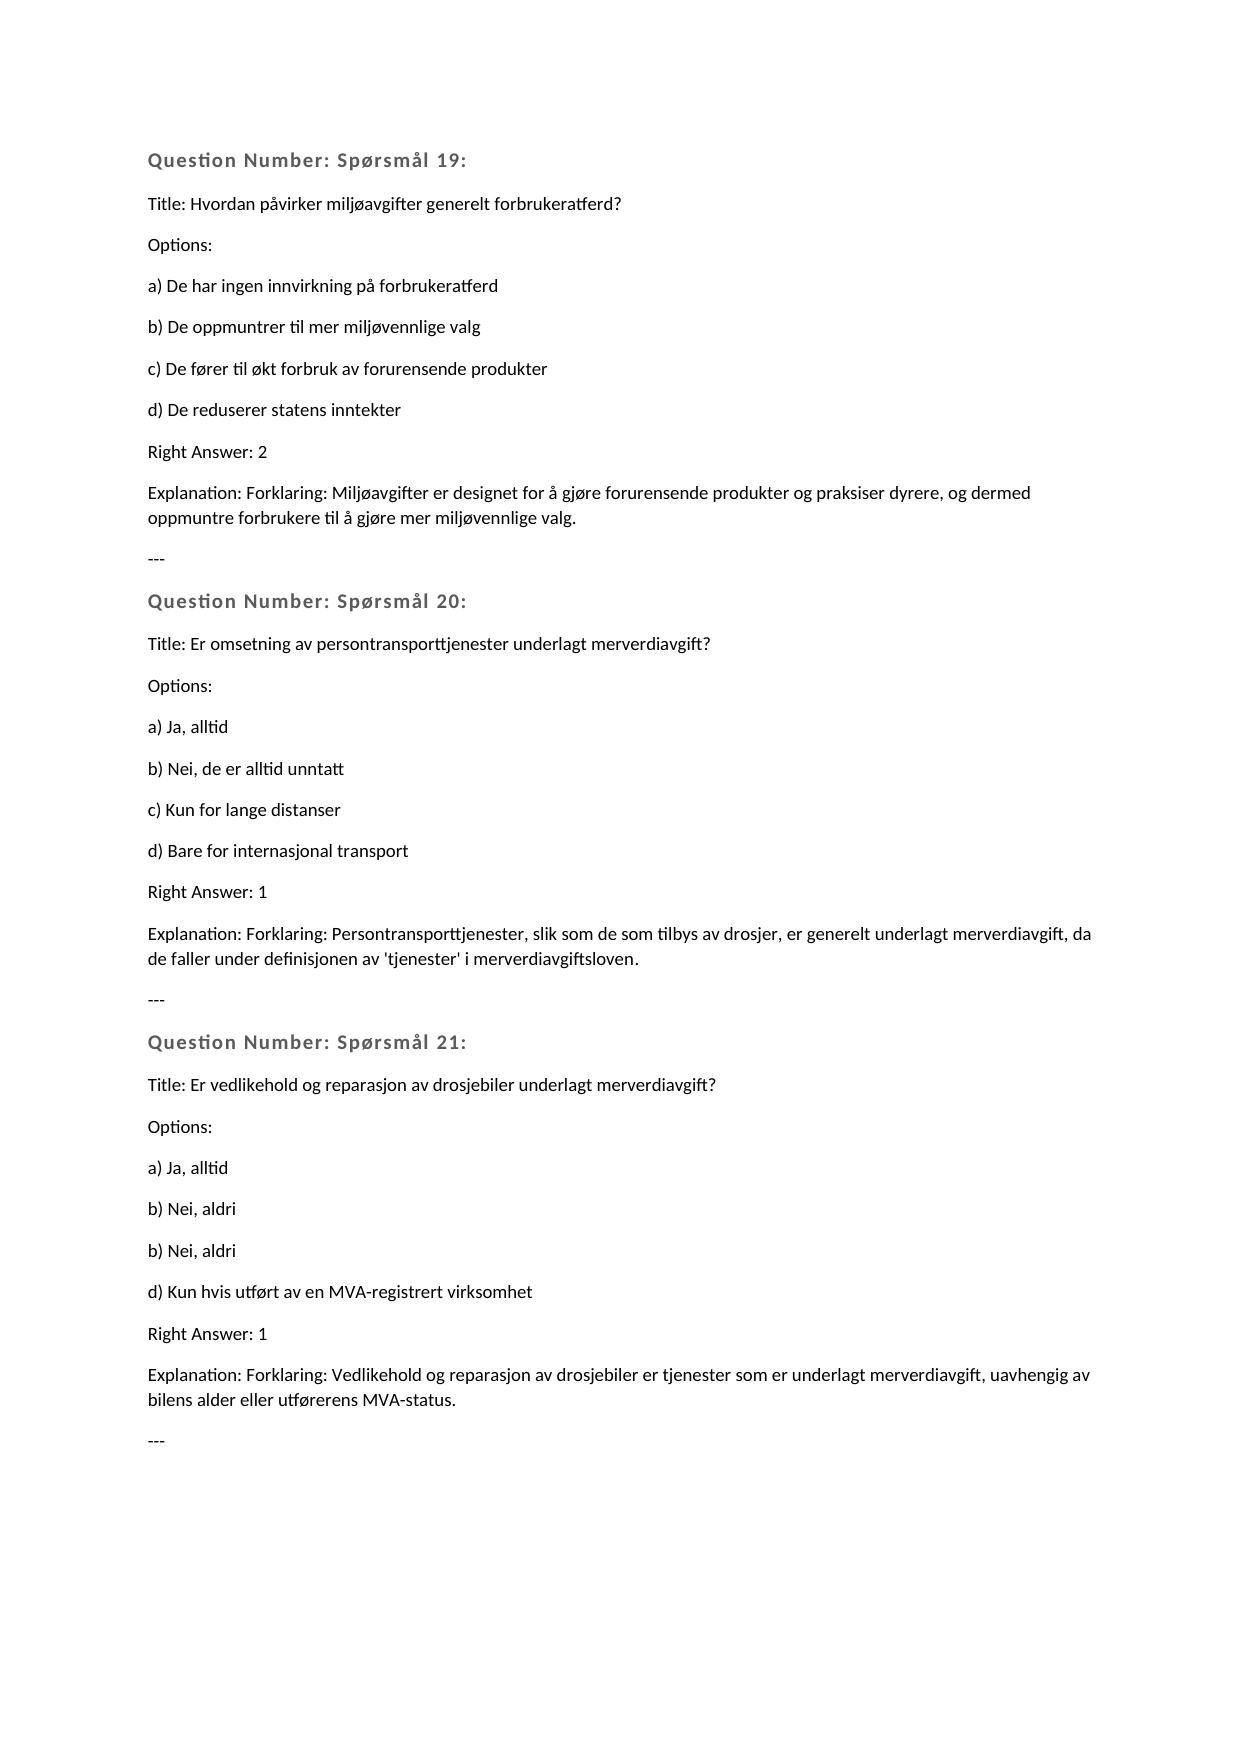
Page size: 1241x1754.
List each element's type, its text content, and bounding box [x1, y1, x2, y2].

text Options: [148, 674, 1093, 697]
text --- [148, 1429, 1093, 1452]
text Title: Er omsetning av persontransporttjenester underlagt merverdiavgift? [148, 633, 1093, 656]
text Title: Er vedlikehold og reparasjon av drosjebiler underlagt merverdiavgift? [148, 1073, 1093, 1096]
text a) Ja, alltid [148, 1156, 1093, 1179]
text b) Nei, aldri [148, 1239, 1093, 1262]
text d) Kun hvis utført av en MVA-registrert virksomhet [148, 1280, 1093, 1303]
text d) Bare for internasjonal transport [148, 839, 1093, 862]
subtitle Question Number: Spørsmål 20: [148, 588, 1093, 614]
text --- [148, 547, 1093, 570]
text Title: Hvordan påvirker miljøavgifter generelt forbrukeratferd? [148, 192, 1093, 214]
text Right Answer: 2 [148, 440, 1093, 463]
text a) Ja, alltid [148, 715, 1093, 738]
subtitle Question Number: Spørsmål 19: [148, 148, 1093, 173]
text Options: [148, 1115, 1093, 1138]
text b) De oppmuntrer til mer miljøvennlige valg [148, 316, 1093, 339]
text c) Kun for lange distanser [148, 798, 1093, 821]
text Options: [148, 233, 1093, 256]
text Explanation: Forklaring: Miljøavgifter er designet for å gjøre forurensende produkter og praksiser dyrere, og dermed oppmuntre forbrukere til å gjøre mer miljøvennlige valg. [148, 481, 1093, 529]
text c) De fører til økt forbruk av forurensende produkter [148, 357, 1093, 380]
text b) Nei, de er alltid unntatt [148, 757, 1093, 779]
text b) Nei, aldri [148, 1198, 1093, 1221]
subtitle Question Number: Spørsmål 21: [148, 1029, 1093, 1055]
text d) De reduserer statens inntekter [148, 398, 1093, 421]
text Explanation: Forklaring: Persontransporttjenester, slik som de som tilbys av drosjer, er generelt underlagt merverdiavgift, da de faller under definisjonen av 'tjenester' i merverdiavgiftsloven​​. [148, 922, 1093, 970]
text Explanation: Forklaring: Vedlikehold og reparasjon av drosjebiler er tjenester som er underlagt merverdiavgift, uavhengig av bilens alder eller utførerens MVA-status. [148, 1363, 1093, 1411]
text a) De har ingen innvirkning på forbrukeratferd [148, 274, 1093, 297]
text Right Answer: 1 [148, 881, 1093, 904]
text Right Answer: 1 [148, 1322, 1093, 1344]
text --- [148, 988, 1093, 1011]
